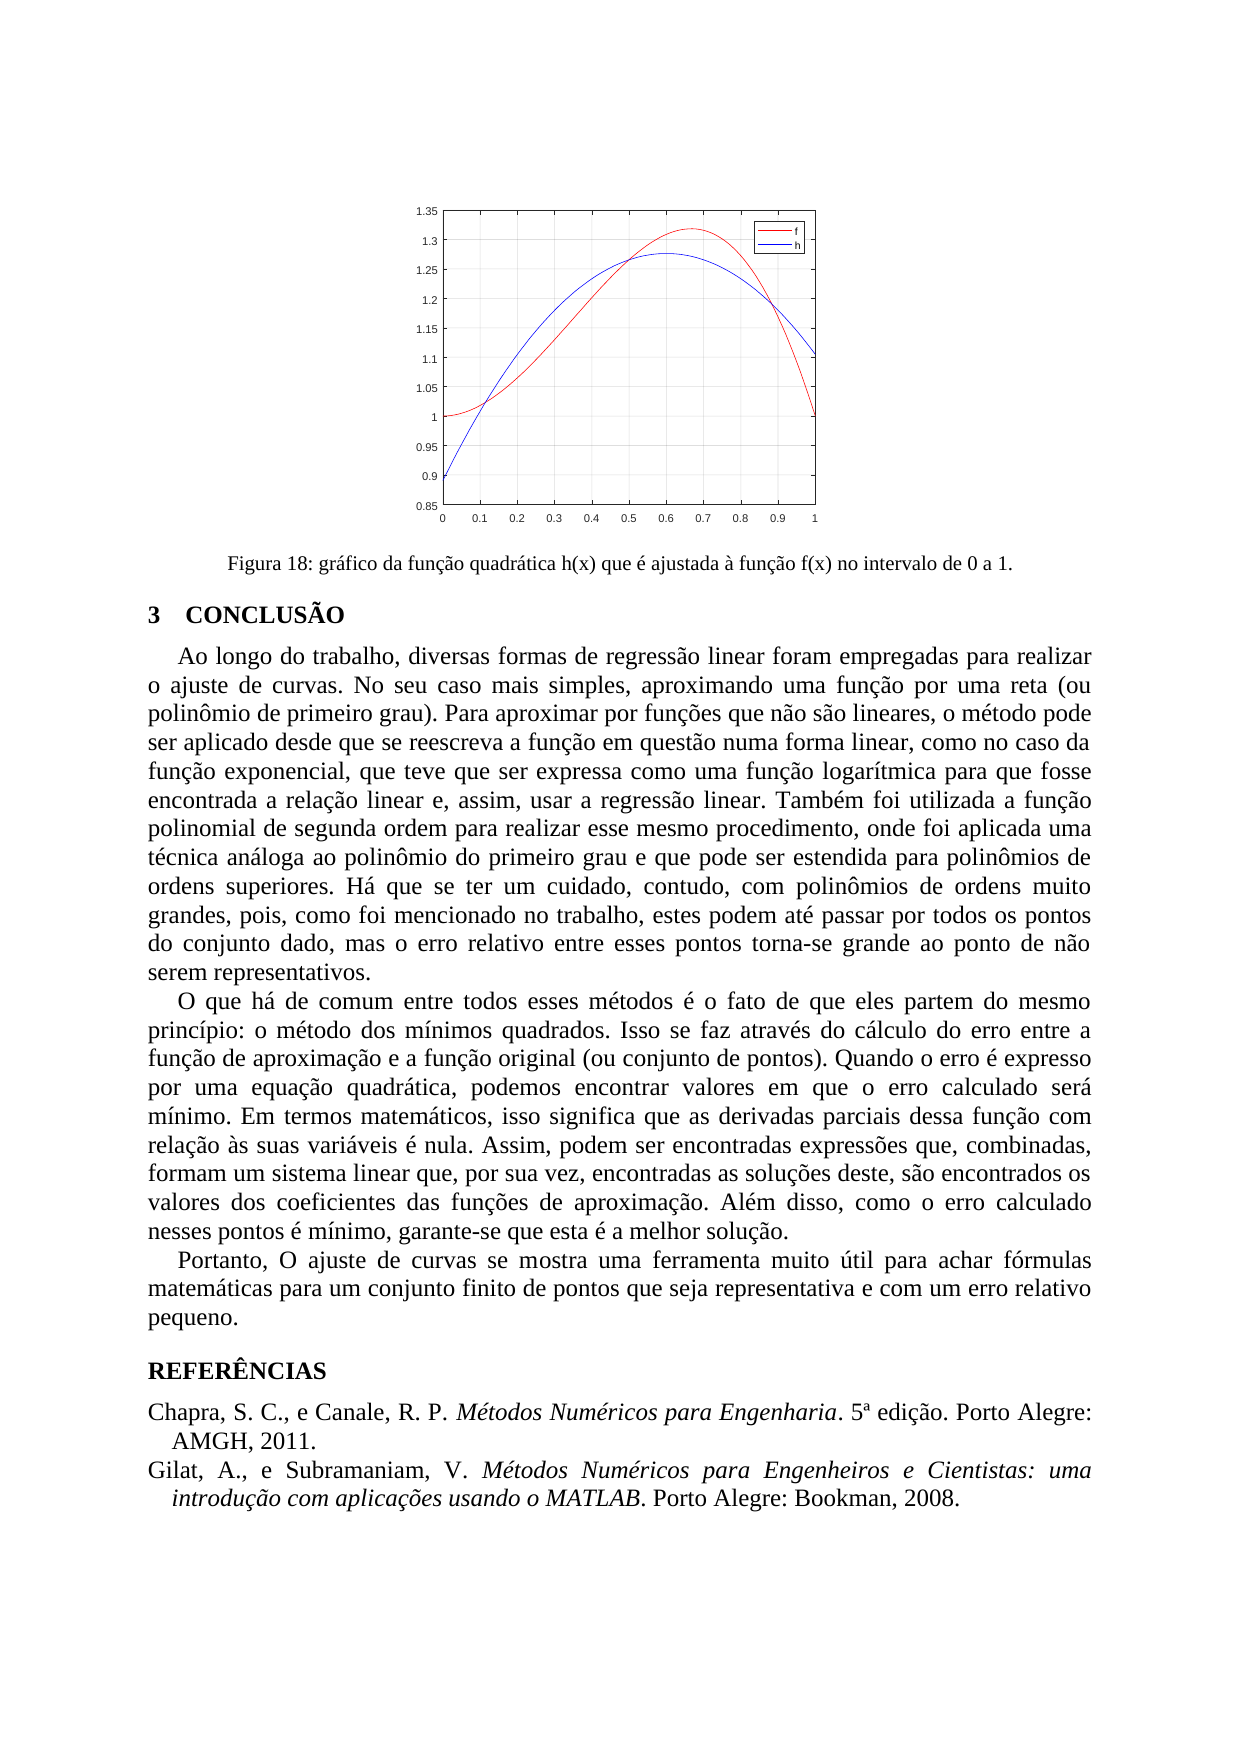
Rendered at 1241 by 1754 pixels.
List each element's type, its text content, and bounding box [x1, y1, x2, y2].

text Portanto, O ajuste de curvas se mostra uma ferramenta muito útil para achar fórmulas matemáticas para um conjunto finito de pontos que seja representativa e com um erro relativo pequeno. [148, 1245, 1092, 1331]
text O que há de comum entre todos esses métodos é o fato de que eles partem do mesmo princípio: o método dos mínimos quadrados. Isso se faz através do cálculo do erro entre a função de aproximação e a função original (ou conjunto de pontos). Quando o erro é expresso por uma equação quadrática, podemos encontrar valores em que o erro calculado será mínimo. Em termos matemáticos, isso significa que as derivadas parciais dessa função com relação às suas variáveis é nula. Assim, podem ser encontradas expressões que, combinadas, formam um sistema linear que, por sua vez, encontradas as soluções deste, são encontrados os valores dos coeficientes das funções de aproximação. Além disso, como o erro calculado nesses pontos é mínimo, garante-se que esta é a melhor solução. [148, 986, 1092, 1245]
title REFERÊNCiaS [148, 1356, 1092, 1385]
text Chapra, S. C., e Canale, R. P. Métodos Numéricos para Engenharia. 5ª edição. Porto Alegre: AMGH, 2011. [148, 1397, 1092, 1455]
text Ao longo do trabalho, diversas formas de regressão linear foram empregadas para realizar o ajuste de curvas. No seu caso mais simples, aproximando uma função por uma reta (ou polinômio de primeiro grau). Para aproximar por funções que não são lineares, o método pode ser aplicado desde que se reescreva a função em questão numa forma linear, como no caso da função exponencial, que teve que ser expressa como uma função logarítmica para que fosse encontrada a relação linear e, assim, usar a regressão linear. Também foi utilizada a função polinomial de segunda ordem para realizar esse mesmo procedimento, onde foi aplicada uma técnica análoga ao polinômio do primeiro grau e que pode ser estendida para polinômios de ordens superiores. Há que se ter um cuidado, contudo, com polinômios de ordens muito grandes, pois, como foi mencionado no trabalho, estes podem até passar por todos os pontos do conjunto dado, mas o erro relativo entre esses pontos torna-se grande ao ponto de não serem representativos. [148, 641, 1092, 986]
title conclusão [148, 600, 1092, 628]
text Gilat, A., e Subramaniam, V. Métodos Numéricos para Engenheiros e Cientistas: uma introdução com aplicações usando o MATLAB. Porto Alegre: Bookman, 2008. [148, 1455, 1092, 1512]
text Figura 18: gráfico da função quadrática h(x) que é ajustada à função f(x) no intervalo de 0 a 1. [148, 551, 1092, 575]
